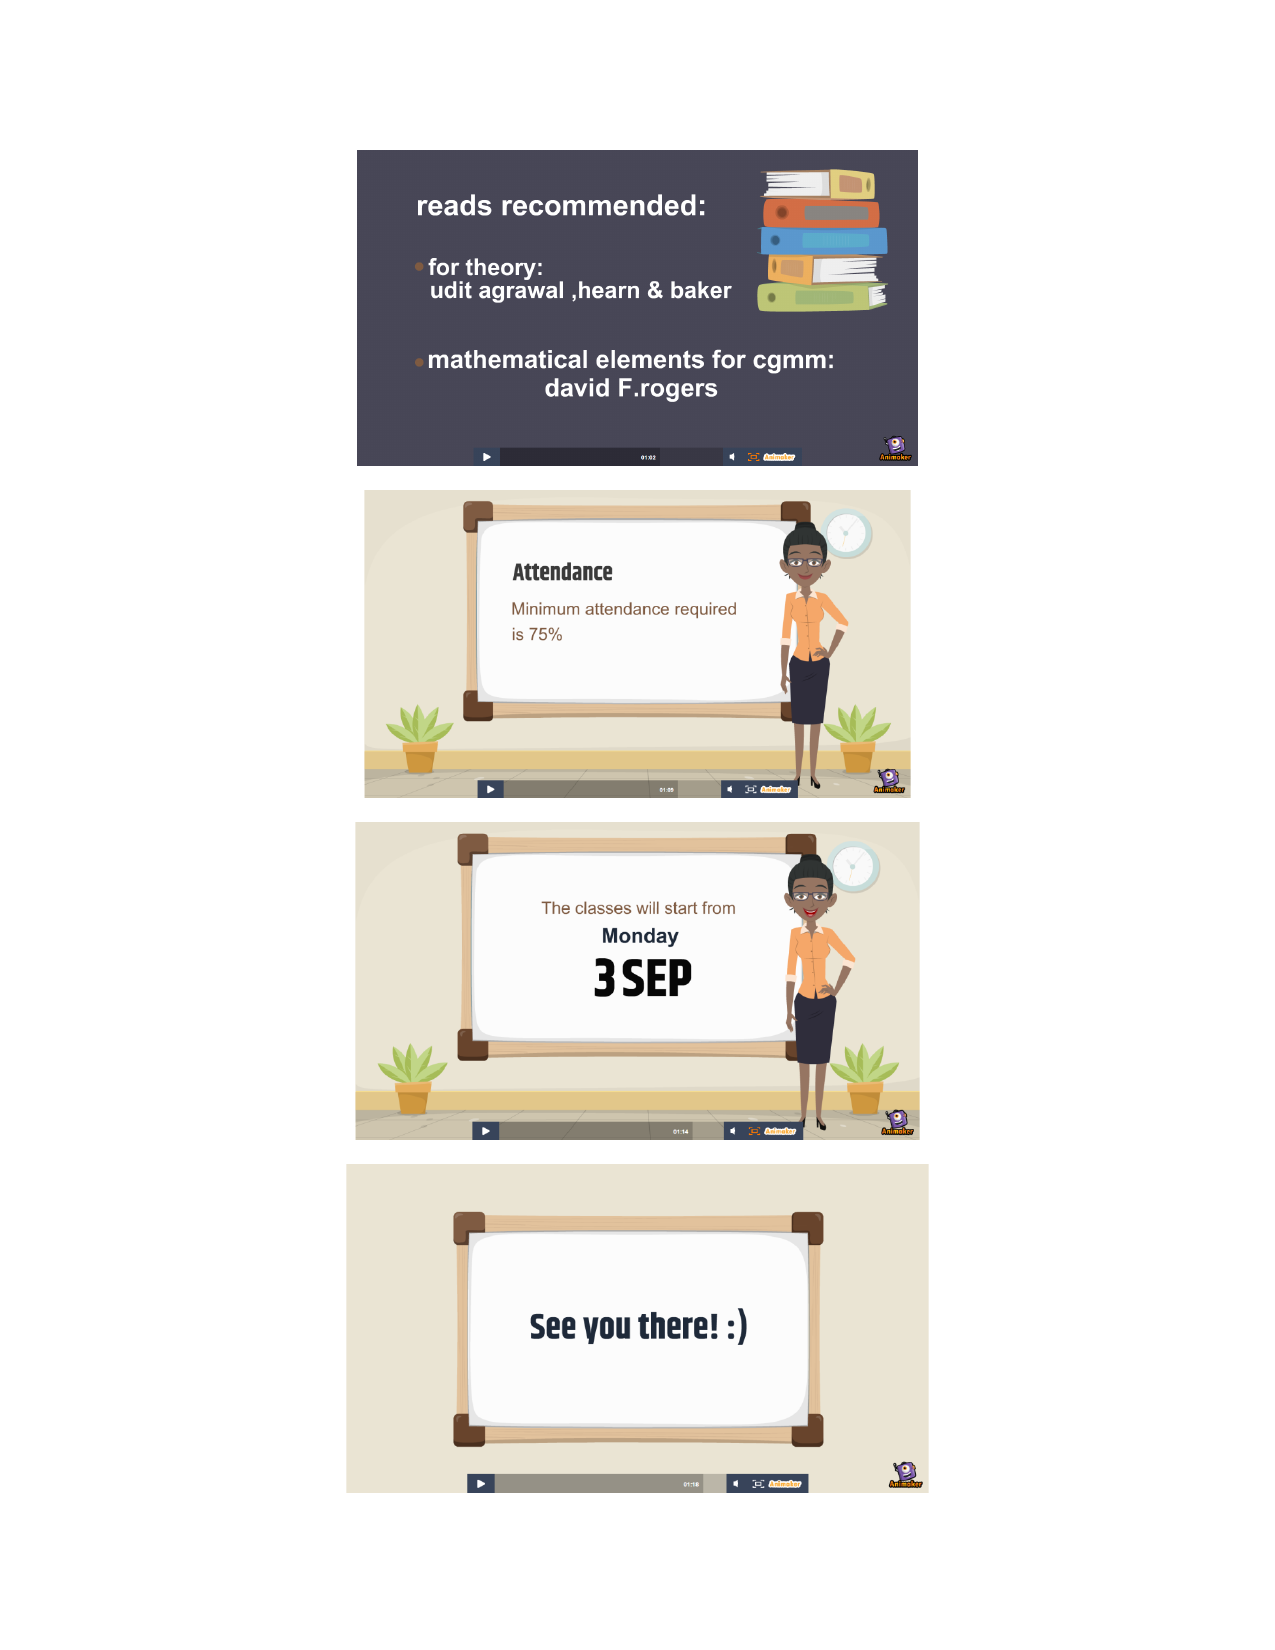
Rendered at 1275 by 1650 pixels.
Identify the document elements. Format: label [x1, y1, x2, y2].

picture [355, 822, 920, 1140]
picture [364, 490, 911, 798]
picture [357, 150, 918, 466]
picture [346, 1164, 929, 1493]
